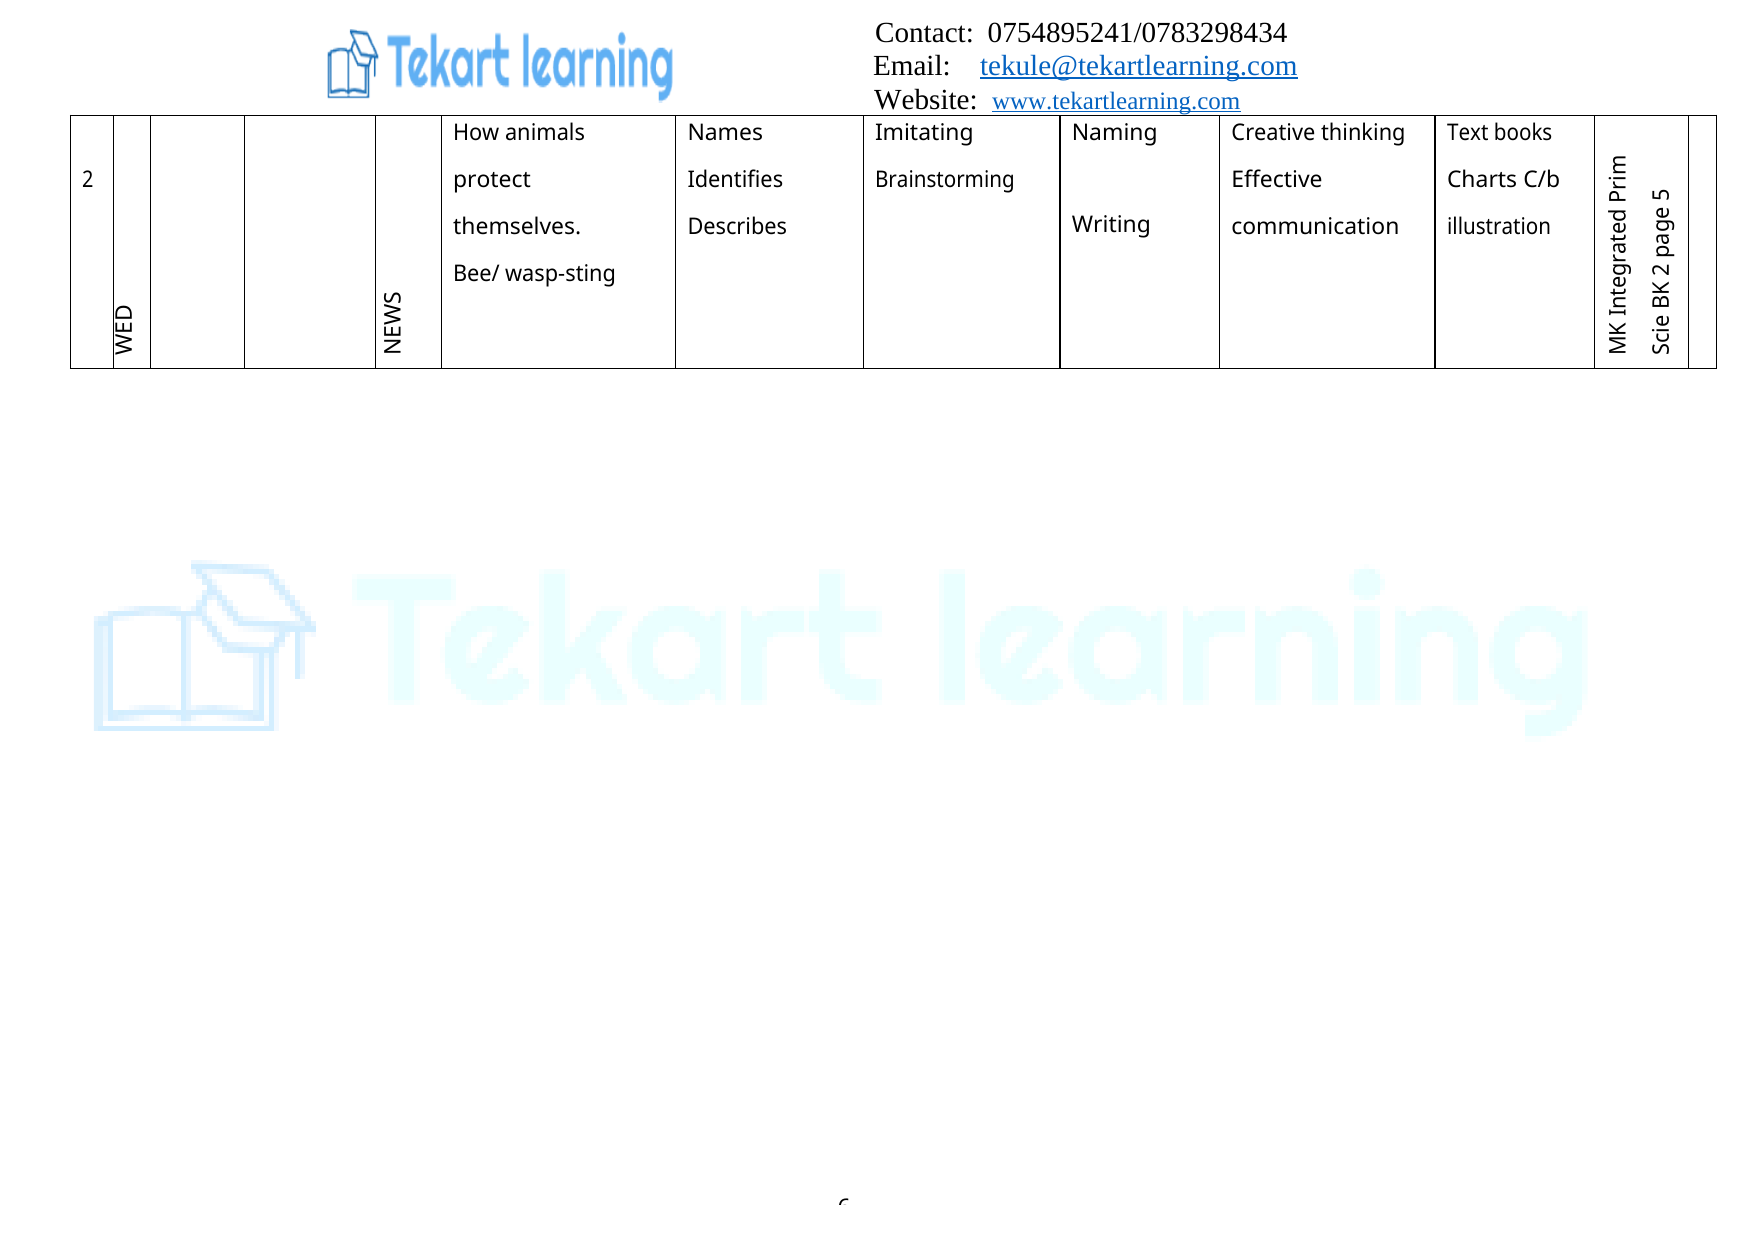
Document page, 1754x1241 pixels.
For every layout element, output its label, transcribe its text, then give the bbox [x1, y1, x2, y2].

table_cell How animals protect themselves. Bee/ wasp-sting [442, 116, 675, 367]
table_cell Creative thinking Effective communication [1220, 116, 1434, 367]
picture [327, 29, 673, 103]
table_cell [1689, 116, 1716, 367]
table_cell Naming Writing [1061, 116, 1219, 367]
table_cell Text books Charts C/b illustration [1436, 116, 1594, 367]
table_cell MK Integrated Prim Scie BK 2 page 5 [1595, 116, 1688, 367]
table_cell [151, 116, 244, 367]
table_cell Names Identifies Describes [676, 116, 863, 367]
table_cell 2 [71, 116, 113, 367]
table_cell WED [114, 116, 150, 367]
table_cell Imitating Brainstorming [864, 116, 1059, 367]
table_cell NEWS [376, 116, 441, 367]
table_cell [245, 116, 375, 367]
picture [93, 560, 1588, 742]
